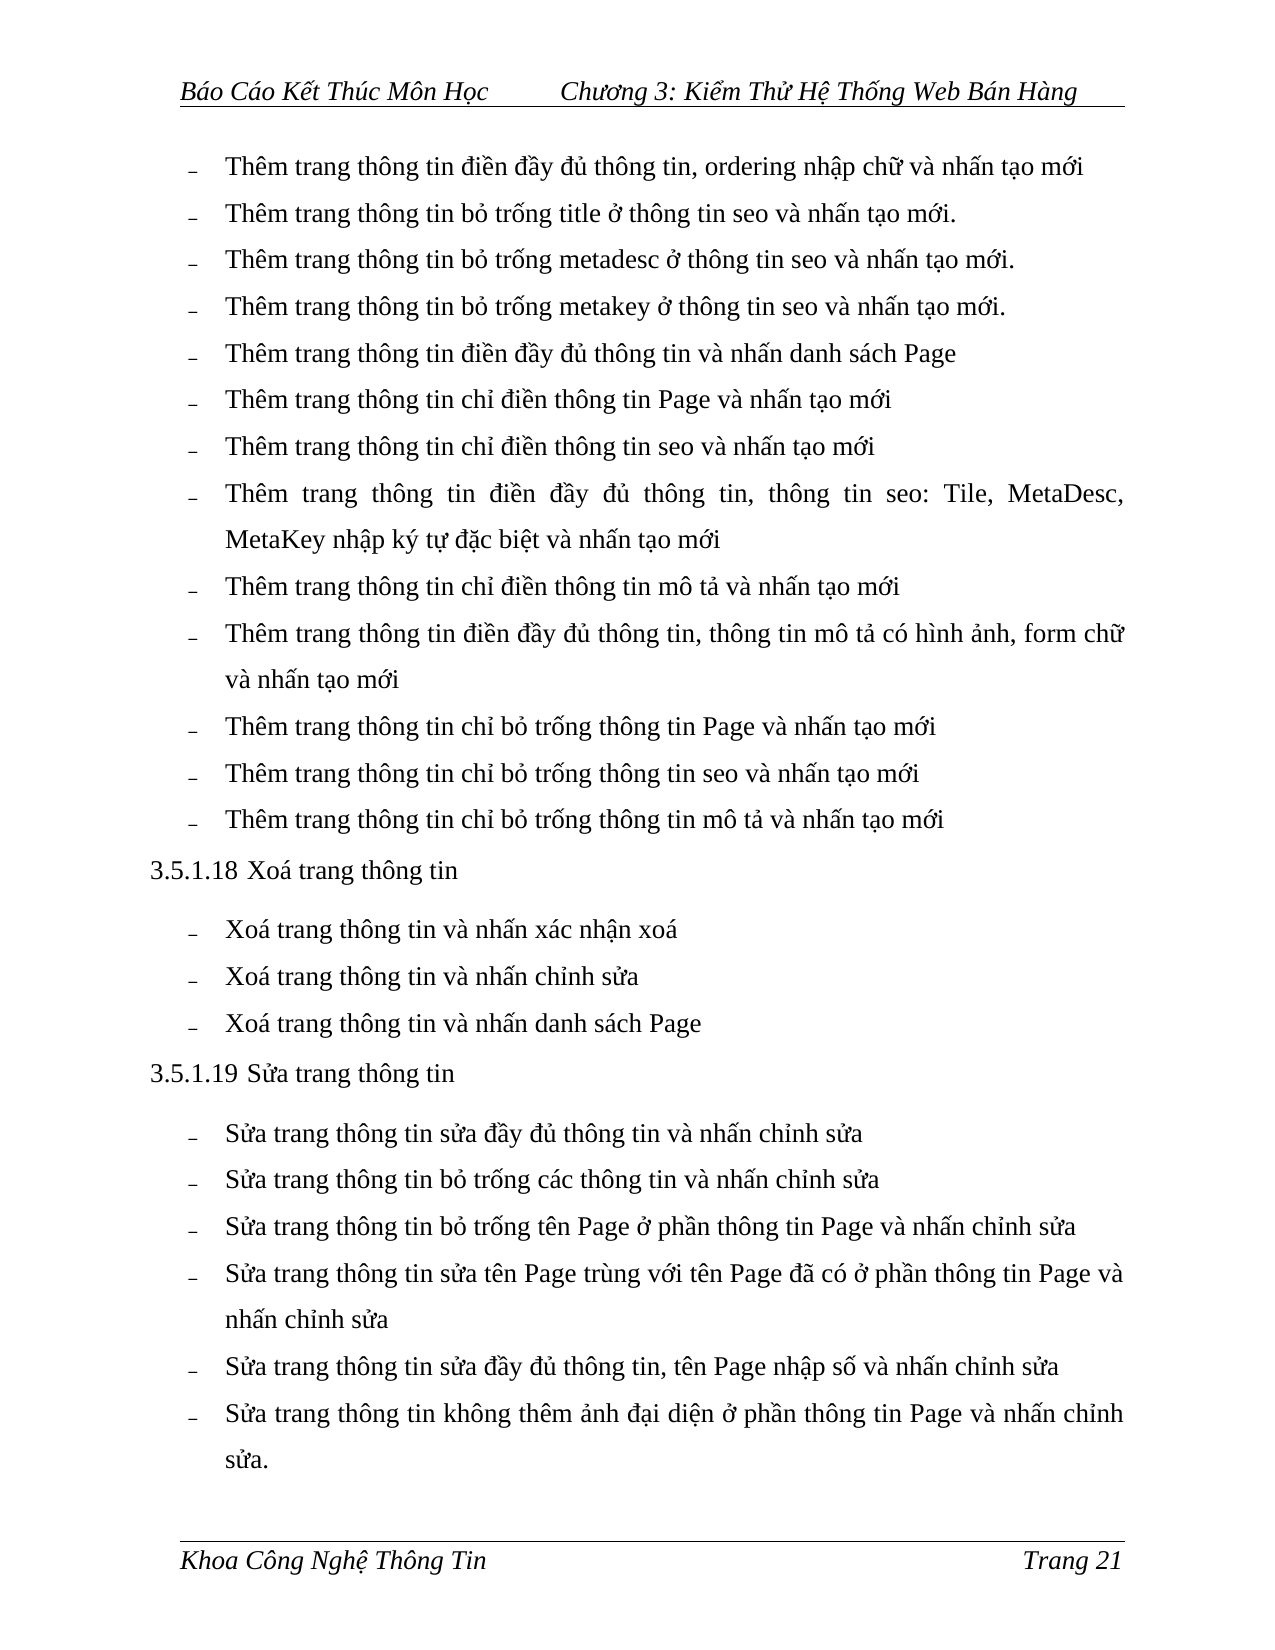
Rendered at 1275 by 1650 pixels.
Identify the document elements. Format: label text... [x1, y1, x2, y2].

list Thêm trang thông tin chỉ bỏ trống thông tin seo và nhấn tạo mới [187, 757, 1125, 788]
list Thêm trang thông tin chỉ bỏ trống thông tin mô tả và nhấn tạo mới [187, 803, 1125, 834]
list Sửa trang thông tin sửa đầy đủ thông tin và nhấn chỉnh sửa [187, 1117, 1125, 1148]
list Thêm trang thông tin chỉ điền thông tin seo và nhấn tạo mới [187, 430, 1125, 461]
list Thêm trang thông tin bỏ trống metakey ở thông tin seo và nhấn tạo mới. [187, 290, 1125, 321]
list Thêm trang thông tin điền đầy đủ thông tin, thông tin seo: Tile, MetaDesc, MetaKey nhập ký tự đặc biệt và nhấn tạo mới [187, 477, 1125, 554]
list Thêm trang thông tin điền đầy đủ thông tin, ordering nhập chữ và nhấn tạo mới [187, 150, 1125, 181]
list Thêm trang thông tin điền đầy đủ thông tin và nhấn danh sách Page [187, 337, 1125, 368]
list Thêm trang thông tin bỏ trống metadesc ở thông tin seo và nhấn tạo mới. [187, 243, 1125, 274]
list Xoá trang thông tin và nhấn danh sách Page [187, 1007, 1125, 1038]
list Xoá trang thông tin và nhấn xác nhận xoá [187, 913, 1125, 944]
list Sửa trang thông tin sửa đầy đủ thông tin, tên Page nhập số và nhấn chỉnh sửa [187, 1350, 1125, 1381]
list Thêm trang thông tin bỏ trống title ở thông tin seo và nhấn tạo mới. [187, 197, 1125, 228]
list Sửa trang thông tin bỏ trống tên Page ở phần thông tin Page và nhấn chỉnh sửa [187, 1210, 1125, 1241]
list Thêm trang thông tin chỉ bỏ trống thông tin Page và nhấn tạo mới [187, 710, 1125, 741]
list Thêm trang thông tin chỉ điền thông tin Page và nhấn tạo mới [187, 383, 1125, 414]
list Xoá trang thông tin và nhấn chỉnh sửa [187, 960, 1125, 991]
list Thêm trang thông tin điền đầy đủ thông tin, thông tin mô tả có hình ảnh, form chữ và nhấn tạo mới [187, 617, 1125, 694]
list Sửa trang thông tin không thêm ảnh đại diện ở phần thông tin Page và nhấn chỉnh sửa. [187, 1397, 1125, 1474]
list Sửa trang thông tin sửa tên Page trùng với tên Page đã có ở phần thông tin Page và nhấn chỉnh sửa [187, 1257, 1125, 1334]
subtitle Sửa trang thông tin [150, 1057, 1125, 1089]
list Thêm trang thông tin chỉ điền thông tin mô tả và nhấn tạo mới [187, 570, 1125, 601]
subtitle Xoá trang thông tin [150, 854, 1125, 885]
list Sửa trang thông tin bỏ trống các thông tin và nhấn chỉnh sửa [187, 1163, 1125, 1194]
